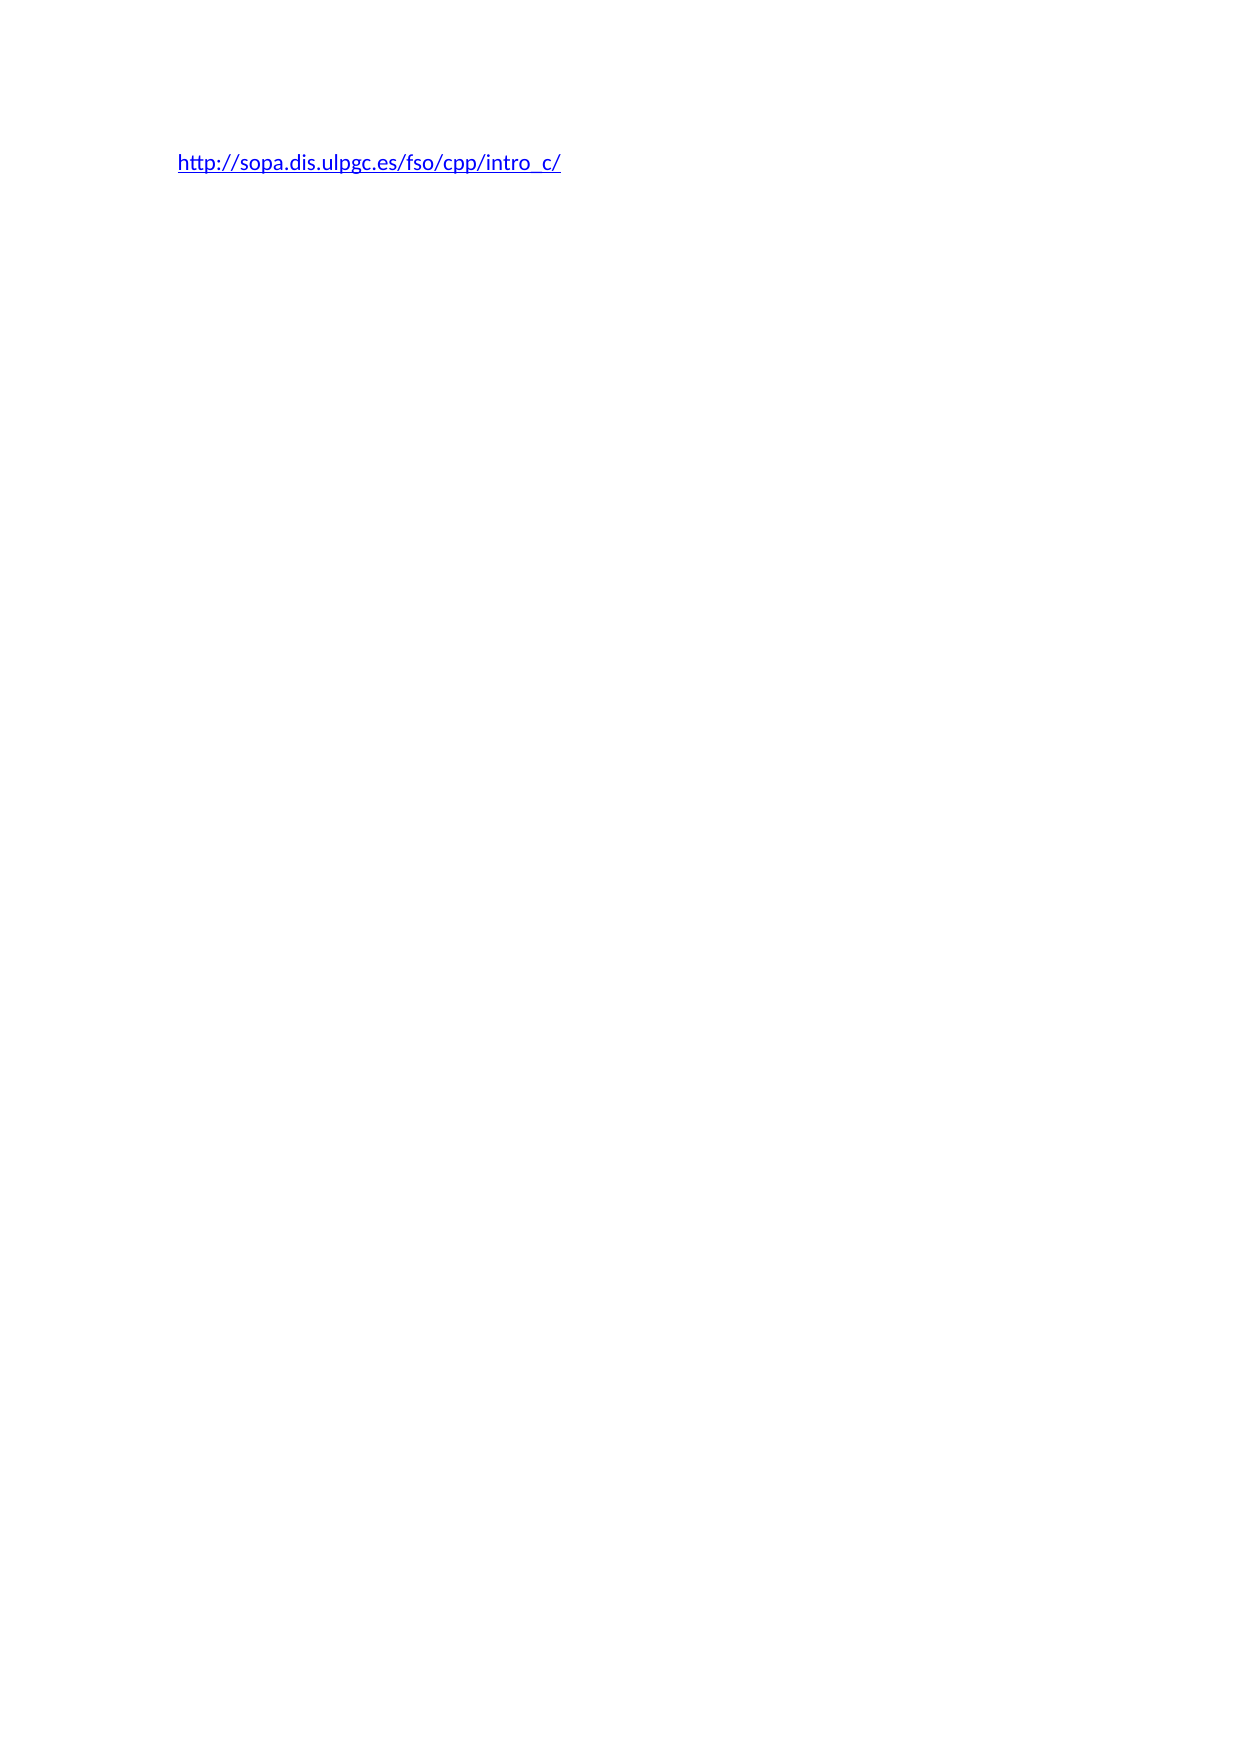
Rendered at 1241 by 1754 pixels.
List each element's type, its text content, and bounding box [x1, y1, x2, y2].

text http://sopa.dis.ulpgc.es/fso/cpp/intro_c/ [177, 148, 1063, 176]
